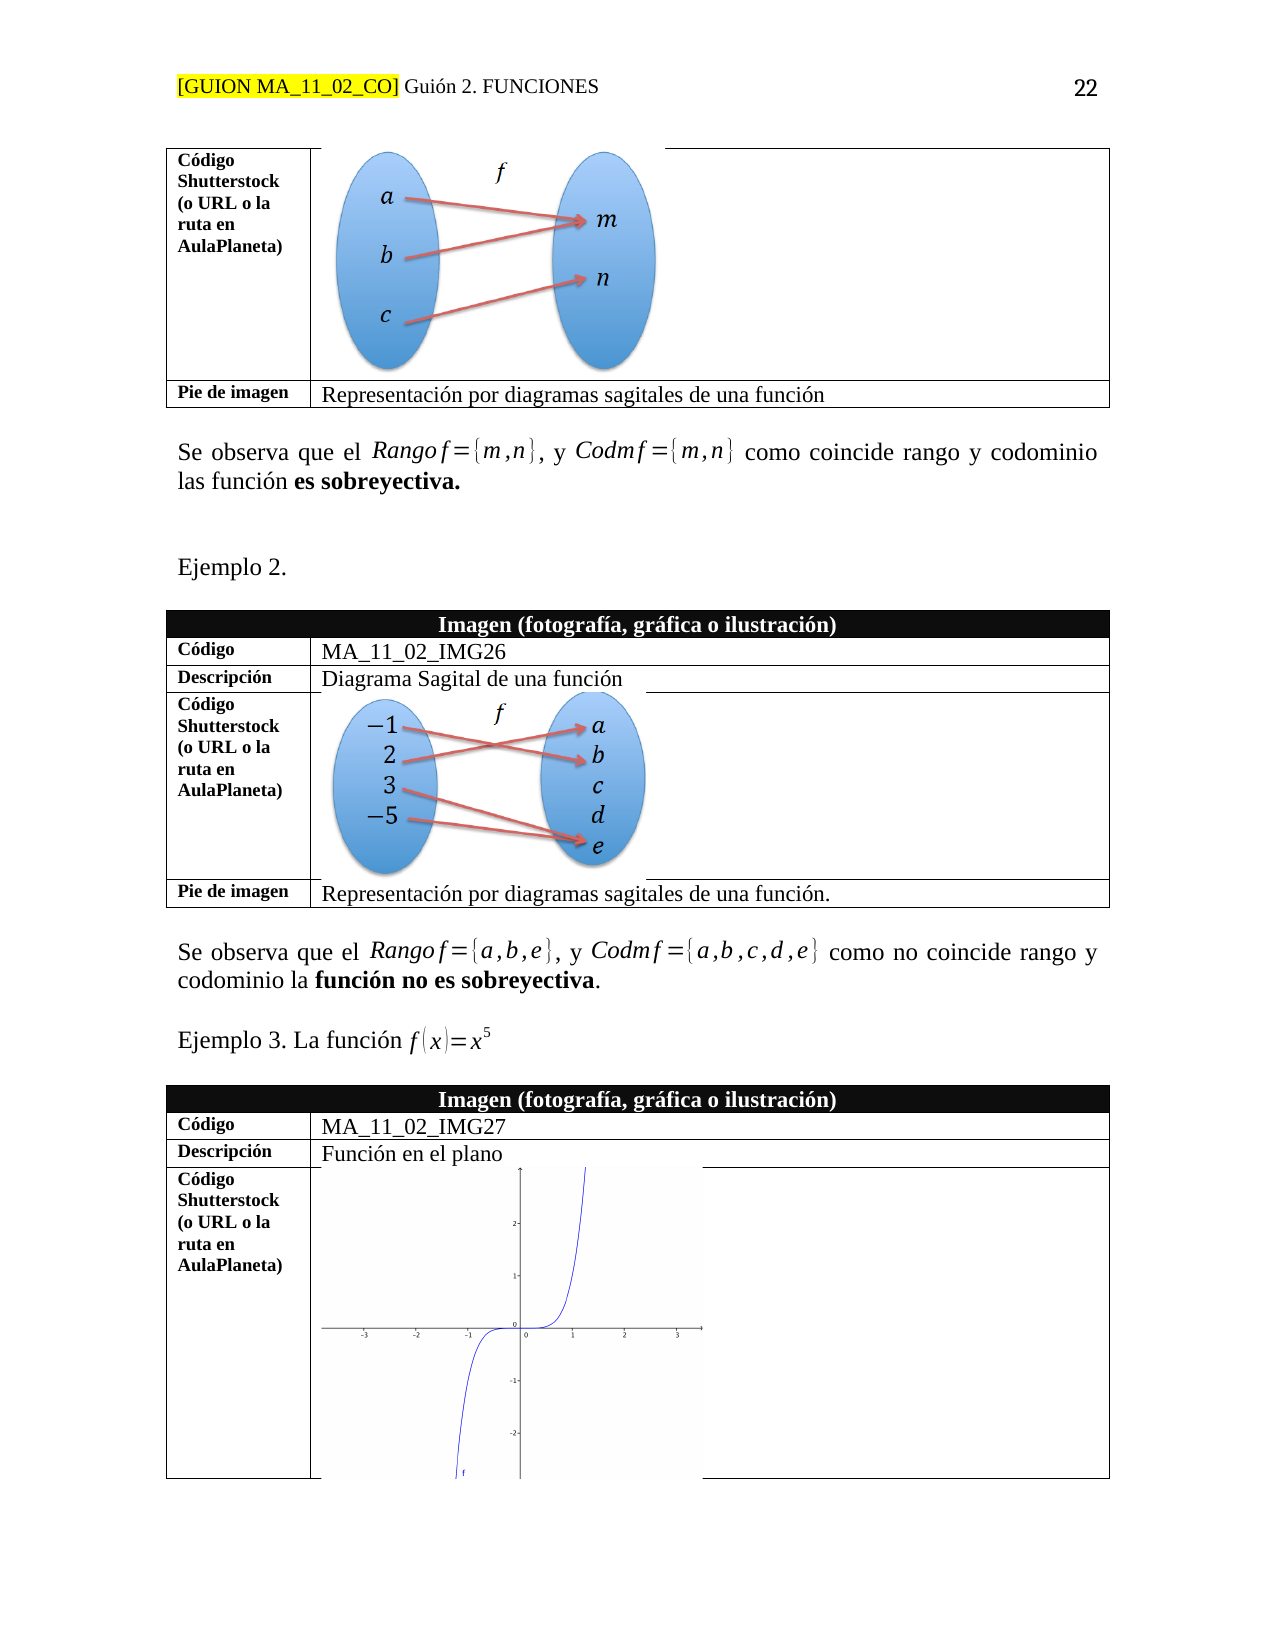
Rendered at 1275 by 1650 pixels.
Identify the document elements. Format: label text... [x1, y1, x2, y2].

table_cell MA_11_02_IMG26 [311, 638, 1109, 664]
table_cell Pie de imagen [167, 381, 310, 407]
table_cell [311, 693, 321, 879]
table_cell Pie de imagen [167, 880, 310, 907]
table_cell Descripción [167, 1140, 310, 1167]
table_cell Código Shutterstock (o URL o la ruta en AulaPlaneta) [167, 1168, 310, 1478]
table_cell [311, 1168, 321, 1478]
text Ejemplo 2. [177, 552, 1098, 581]
table_cell [647, 693, 1109, 879]
table_cell Representación por diagramas sagitales de una función. [311, 880, 1109, 907]
table_cell [311, 149, 321, 380]
table_cell Código [167, 638, 310, 664]
text Se observa que el , y como coincide rango y codominio las función es sobreyectiva. [177, 437, 1098, 495]
picture [321, 148, 666, 380]
table_cell [666, 149, 1109, 380]
text Se observa que el , y como no coincide rango y codominio la función no es sobreyectiva. [177, 937, 1098, 994]
table_cell Representación por diagramas sagitales de una función [311, 381, 1109, 407]
picture [321, 1167, 703, 1479]
table_cell Función en el plano [311, 1140, 1109, 1167]
table_cell Código [167, 1113, 310, 1139]
table_header Imagen (fotografía, gráfica o ilustración) [167, 611, 1109, 637]
table_cell MA_11_02_IMG27 [311, 1113, 1109, 1139]
table_cell Código Shutterstock (o URL o la ruta en AulaPlaneta) [167, 149, 310, 380]
table_cell Descripción [167, 666, 310, 692]
text Ejemplo 3. La función [177, 1023, 1098, 1056]
table_cell Código Shutterstock (o URL o la ruta en AulaPlaneta) [167, 693, 310, 879]
table_header Imagen (fotografía, gráfica o ilustración) [167, 1086, 1109, 1112]
table_cell [703, 1168, 1109, 1478]
table_cell Diagrama Sagital de una función [311, 666, 1109, 692]
picture [321, 692, 647, 880]
